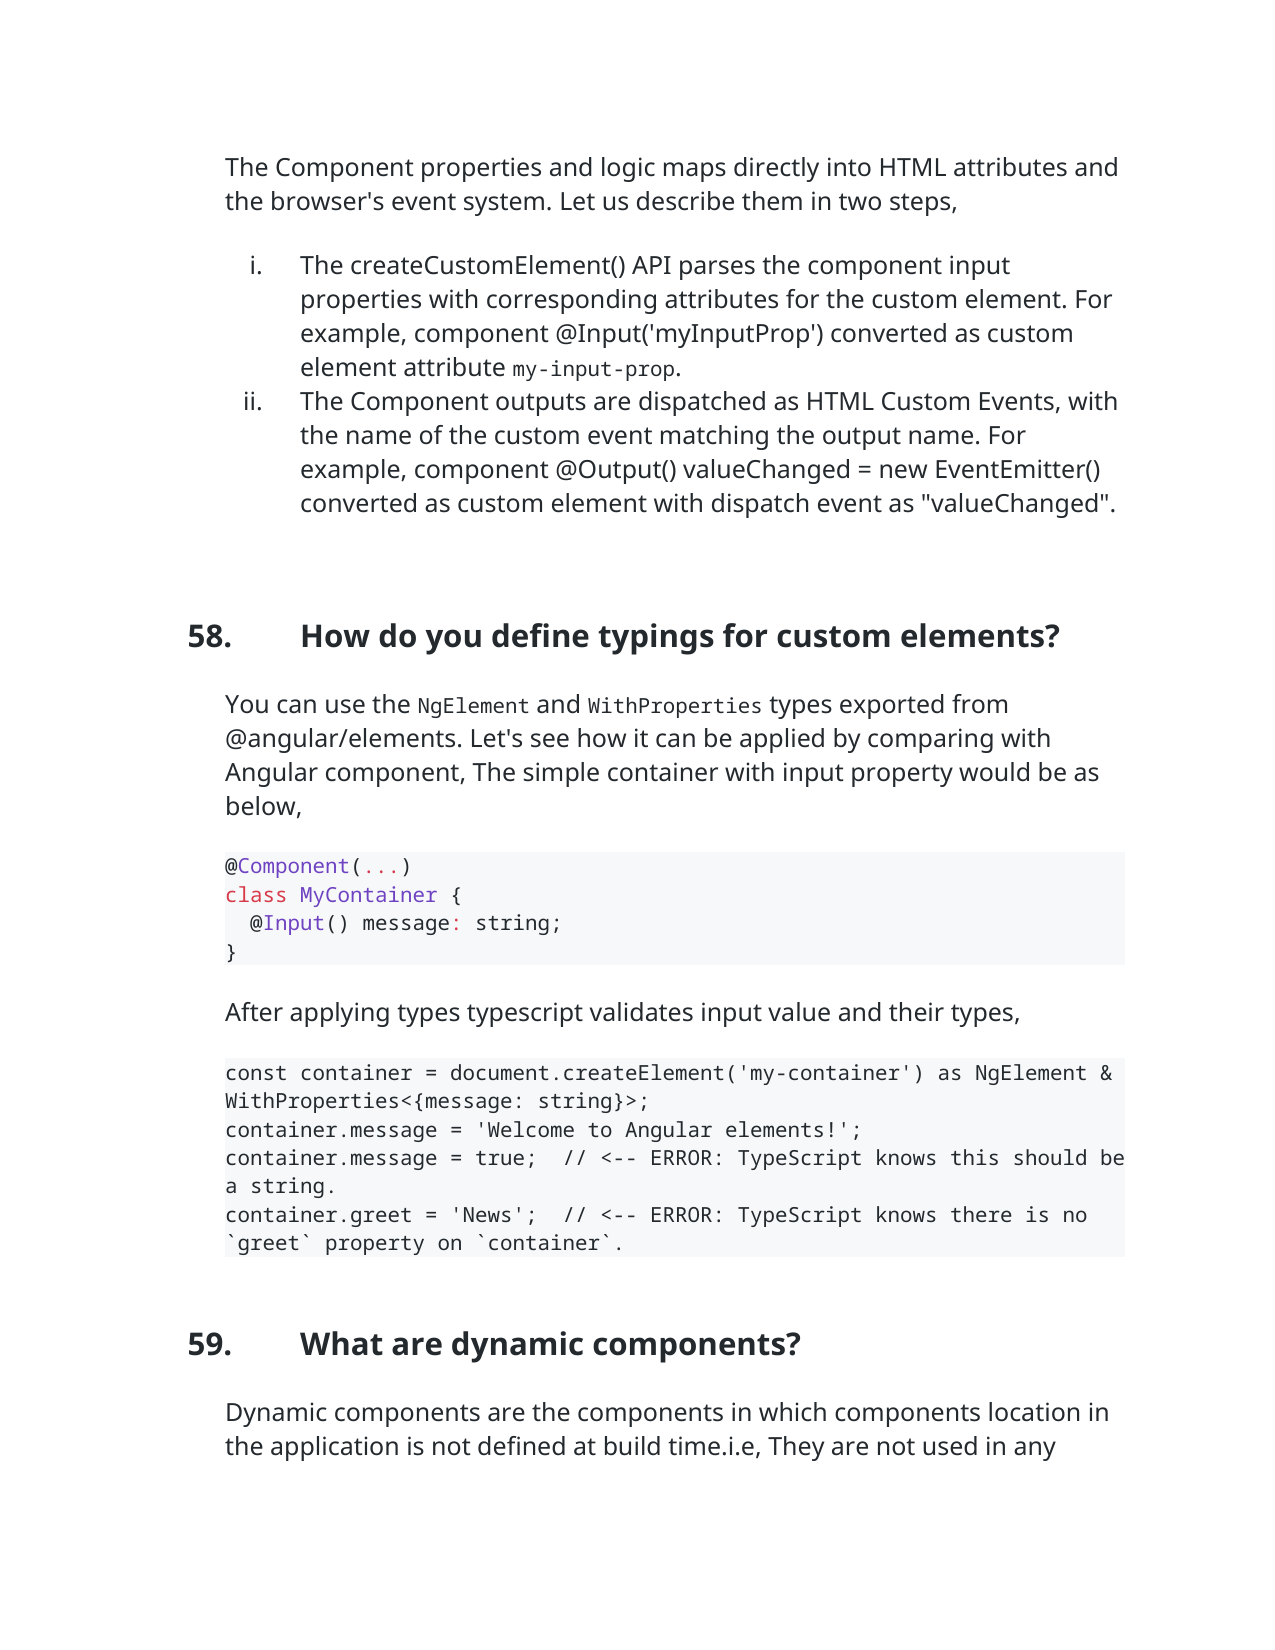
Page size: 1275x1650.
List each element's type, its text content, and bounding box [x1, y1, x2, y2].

list The Component outputs are dispatched as HTML Custom Events, with the name of the custom event matching the output name. For example, component @Output() valueChanged = new EventEmitter() converted as custom element with dispatch event as "valueChanged". [262, 383, 1125, 520]
text container.message = 'Welcome to Angular elements!'; [225, 1115, 1125, 1143]
text } [225, 937, 1125, 965]
text @Input() message: string; [225, 908, 1125, 937]
list What are dynamic components? [187, 1322, 1125, 1365]
list How do you define typings for custom elements? [187, 614, 1125, 657]
text You can use the NgElement and WithProperties types exported from @angular/elements. Let's see how it can be applied by comparing with Angular component, The simple container with input property would be as below, [225, 686, 1125, 822]
text container.message = true; // <-- ERROR: TypeScript knows this should be a string. [225, 1143, 1125, 1200]
list The createCustomElement() API parses the component input properties with corresponding attributes for the custom element. For example, component @Input('myInputProp') converted as custom element attribute my-input-prop. [262, 247, 1125, 383]
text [225, 1394, 1125, 1462]
text After applying types typescript validates input value and their types, [225, 994, 1125, 1029]
text const container = document.createElement('my-container') as NgElement & WithProperties<{message: string}>; [225, 1058, 1125, 1115]
text class MyContainer { [225, 880, 1125, 908]
text @Component(...) [225, 852, 1125, 880]
text The Component properties and logic maps directly into HTML attributes and the browser's event system. Let us describe them in two steps, [225, 150, 1125, 218]
text container.greet = 'News'; // <-- ERROR: TypeScript knows there is no `greet` property on `container`. [225, 1200, 1125, 1257]
